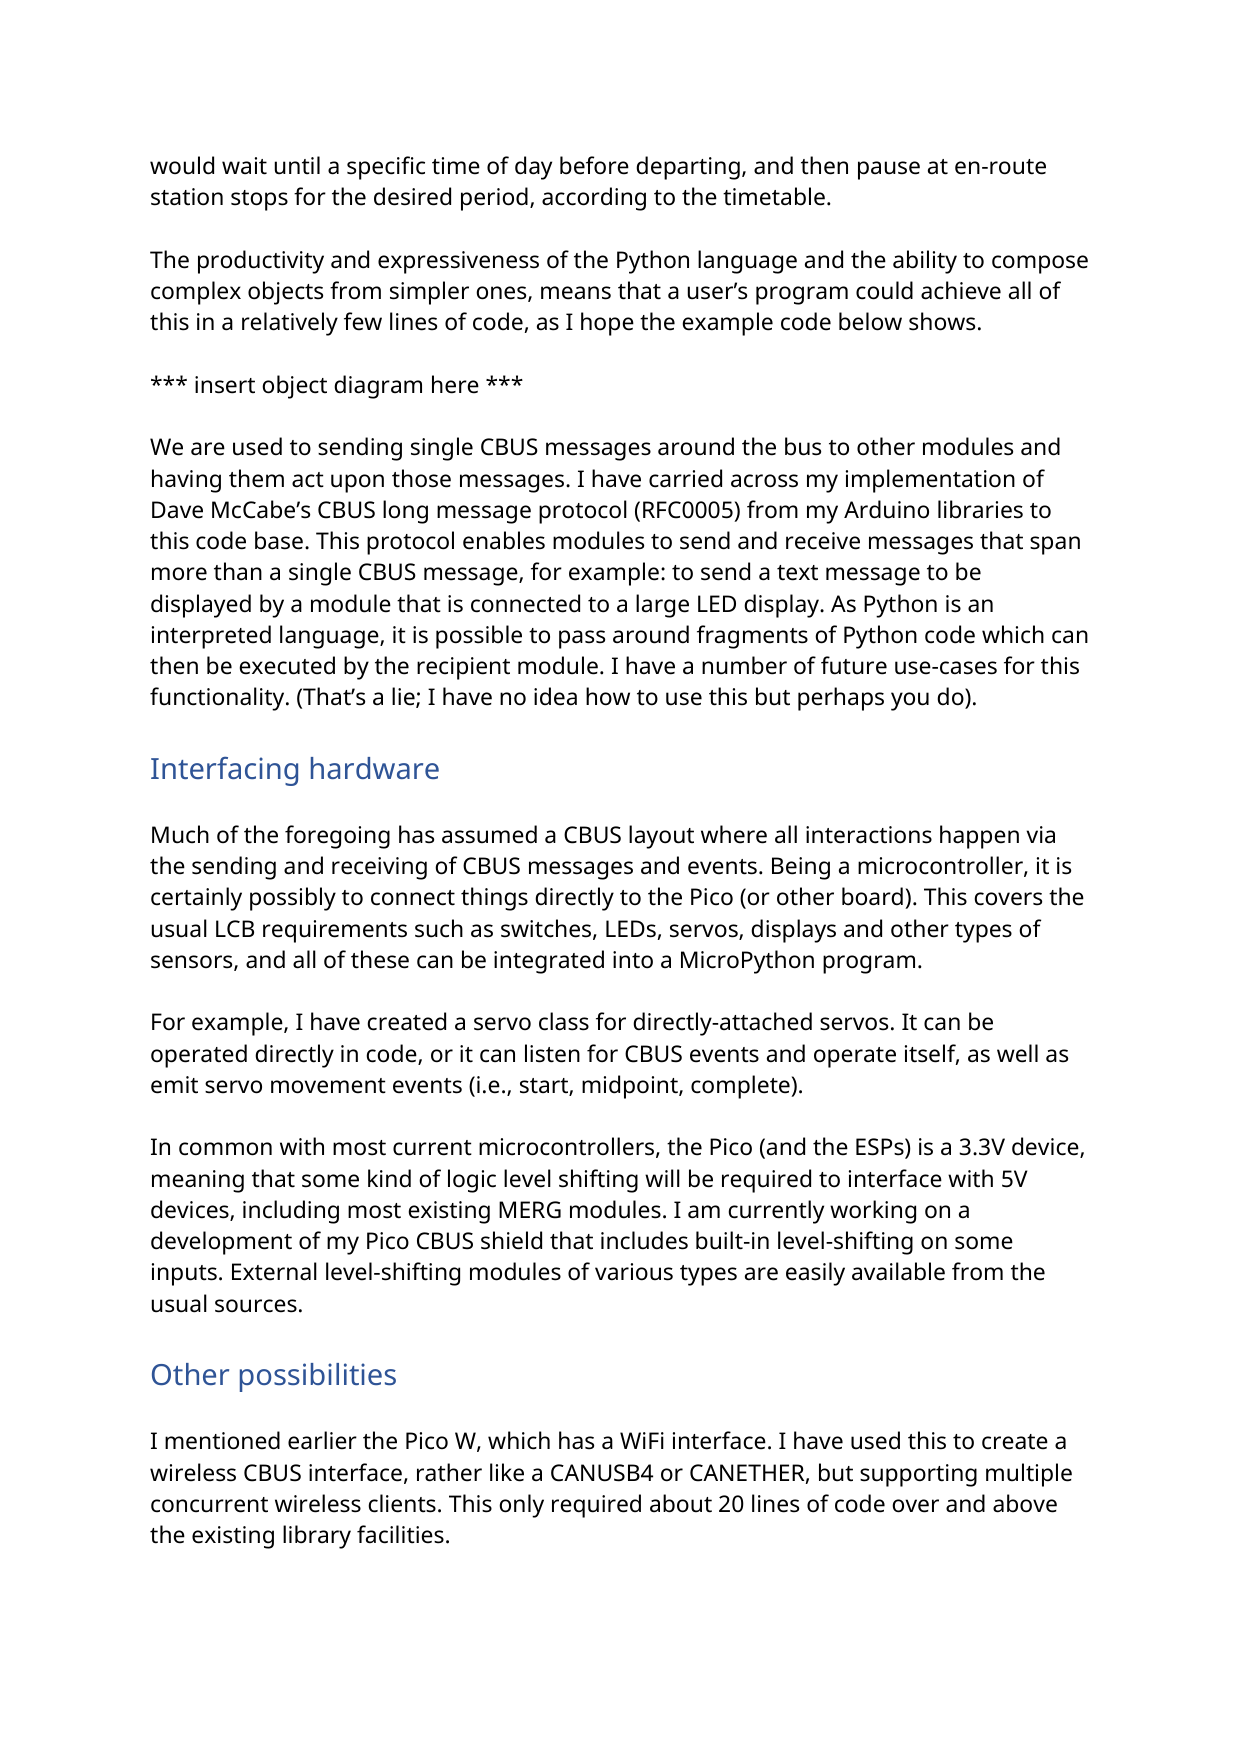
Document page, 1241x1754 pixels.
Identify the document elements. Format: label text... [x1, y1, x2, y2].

text *** insert object diagram here *** [150, 369, 1090, 400]
subtitle Other possibilities [150, 1354, 1090, 1394]
text We are used to sending single CBUS messages around the bus to other modules and having them act upon those messages. I have carried across my implementation of Dave McCabe’s CBUS long message protocol (RFC0005) from my Arduino libraries to this code base. This protocol enables modules to send and receive messages that span more than a single CBUS message, for example: to send a text message to be displayed by a module that is connected to a large LED display. As Python is an interpreted language, it is possible to pass around fragments of Python code which can then be executed by the recipient module. I have a number of future use-cases for this functionality. (That’s a lie; I have no idea how to use this but perhaps you do). [150, 431, 1090, 712]
text I mentioned earlier the Pico W, which has a WiFi interface. I have used this to create a wireless CBUS interface, rather like a CANUSB4 or CANETHER, but supporting multiple concurrent wireless clients. This only required about 20 lines of code over and above the existing library facilities. [150, 1425, 1090, 1550]
text Much of the foregoing has assumed a CBUS layout where all interactions happen via the sending and receiving of CBUS messages and events. Being a microcontroller, it is certainly possibly to connect things directly to the Pico (or other board). This covers the usual LCB requirements such as switches, LEDs, servos, displays and other types of sensors, and all of these can be integrated into a MicroPython program. [150, 819, 1090, 975]
subtitle Interfacing hardware [150, 748, 1090, 788]
text The productivity and expressiveness of the Python language and the ability to compose complex objects from simpler ones, means that a user’s program could achieve all of this in a relatively few lines of code, as I hope the example code below shows. [150, 244, 1090, 337]
text For example, I have created a servo class for directly-attached servos. It can be operated directly in code, or it can listen for CBUS events and operate itself, as well as emit servo movement events (i.e., start, midpoint, complete). [150, 1006, 1090, 1100]
